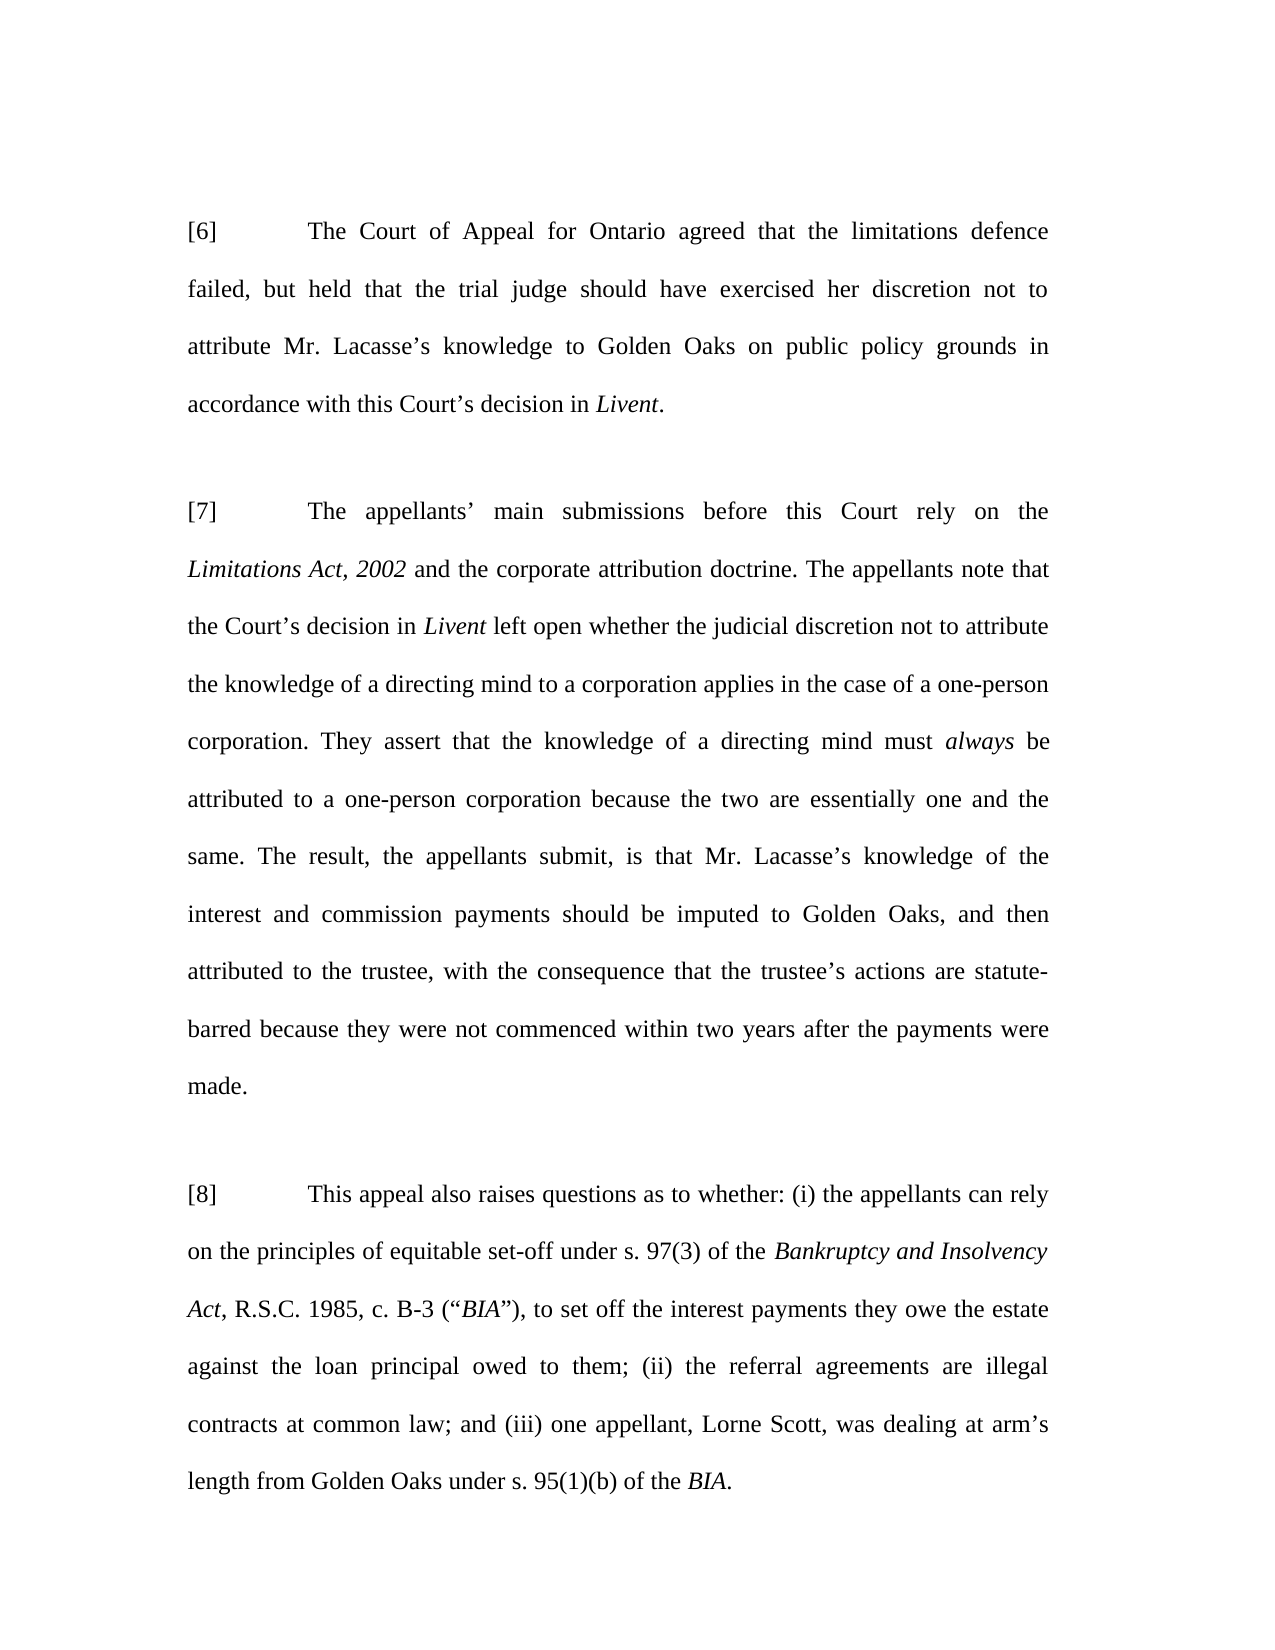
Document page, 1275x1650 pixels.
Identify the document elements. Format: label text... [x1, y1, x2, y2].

text This appeal also raises questions as to whether: (i) the appellants can rely on the principles of equitable set-off under s. 97(3) of the Bankruptcy and Insolvency Act, R.S.C. 1985, c. B-3 (“BIA”), to set off the interest payments they owe the estate against the loan principal owed to them; (ii) the referral agreements are illegal contracts at common law; and (iii) one appellant, Lorne Scott, was dealing at arm’s length from Golden Oaks under s. 95(1)(b) of the BIA. [187, 1179, 1050, 1495]
text The appellants’ main submissions before this Court rely on the Limitations Act, 2002 and the corporate attribution doctrine. The appellants note that the Court’s decision in Livent left open whether the judicial discretion not to attribute the knowledge of a directing mind to a corporation applies in the case of a one-person corporation. They assert that the knowledge of a directing mind must always be attributed to a one-person corporation because the two are essentially one and the same. The result, the appellants submit, is that Mr. Lacasse’s knowledge of the interest and commission payments should be imputed to Golden Oaks, and then attributed to the trustee, with the consequence that the trustee’s actions are statute-barred because they were not commenced within two years after the payments were made. [187, 496, 1050, 1100]
text The Court of Appeal for Ontario agreed that the limitations defence failed, but held that the trial judge should have exercised her discretion not to attribute Mr. Lacasse’s knowledge to Golden Oaks on public policy grounds in accordance with this Court’s decision in Livent. [187, 216, 1050, 418]
